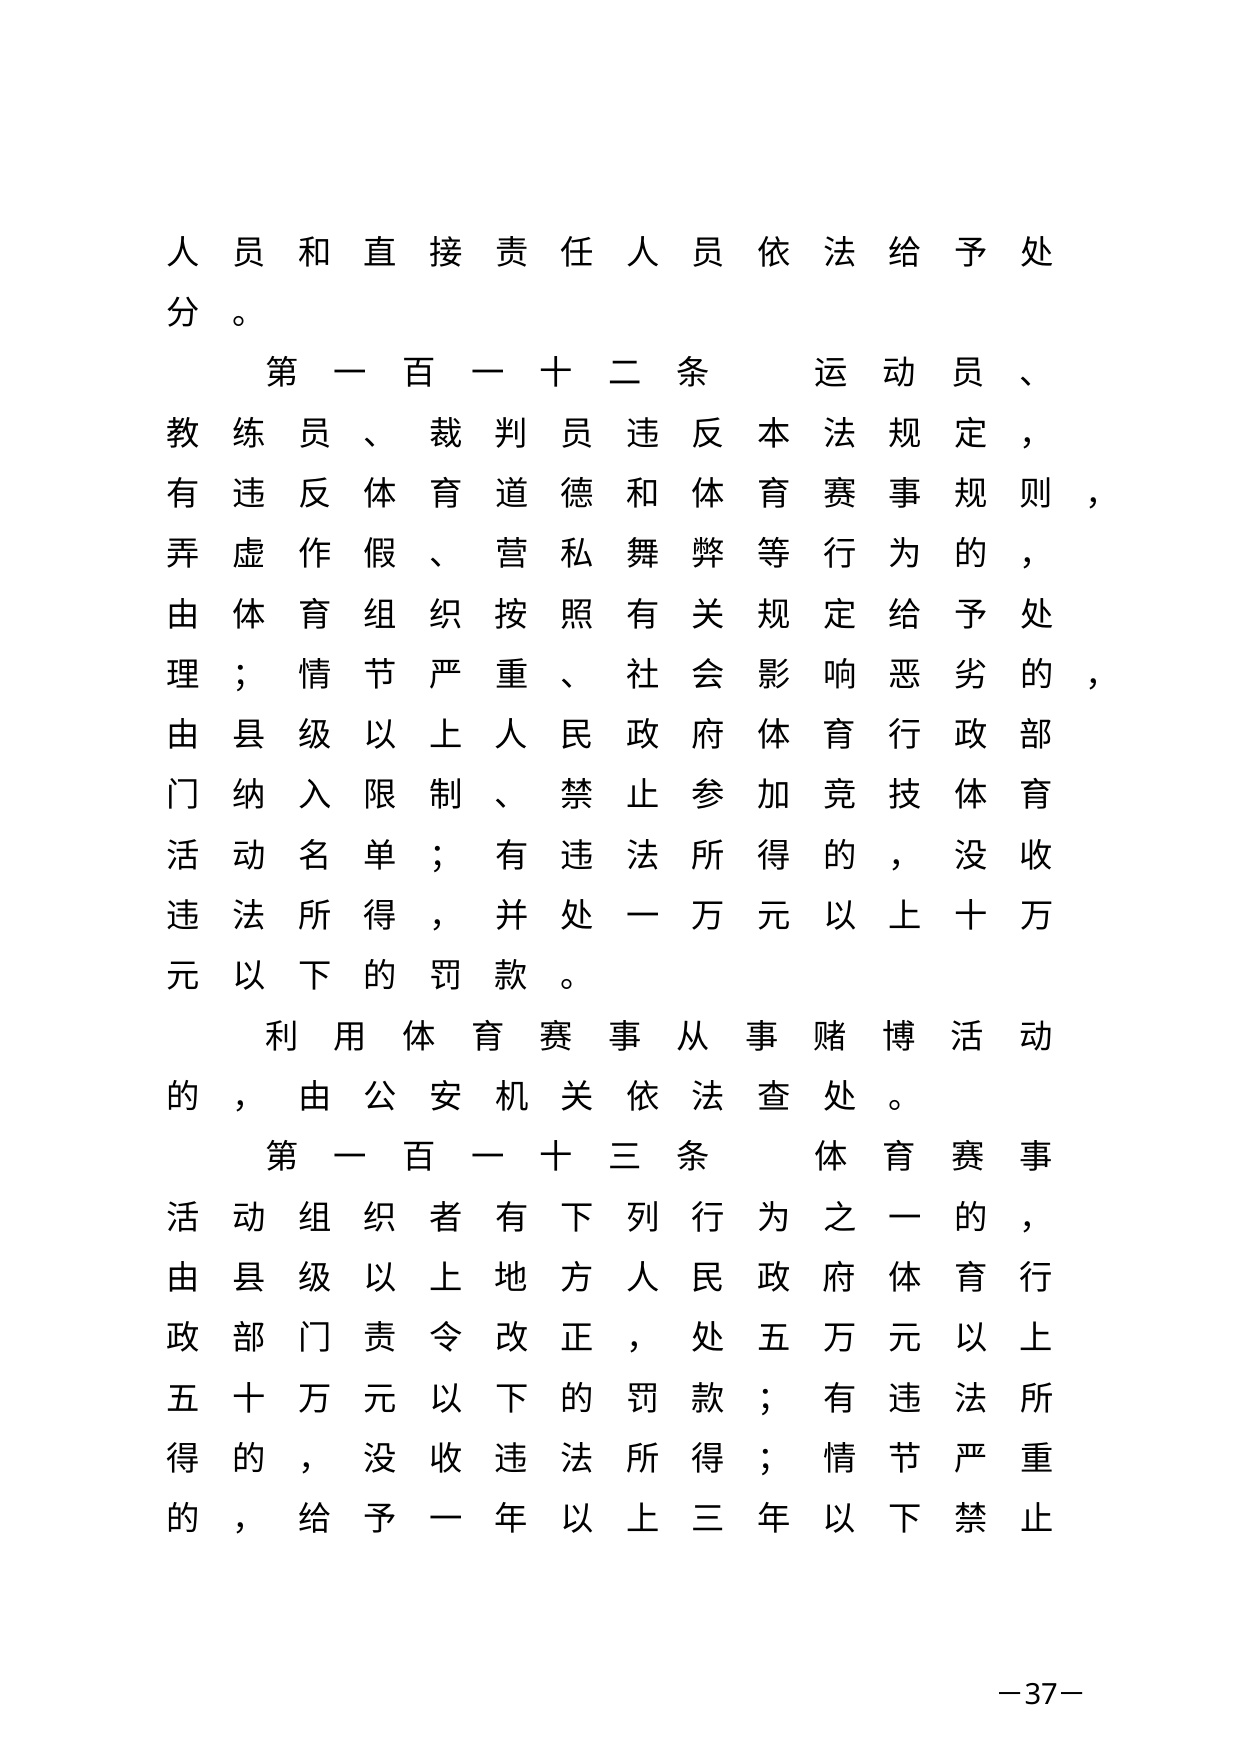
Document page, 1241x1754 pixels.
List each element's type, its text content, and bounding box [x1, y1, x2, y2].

text 第一百一十二条 运动员、教练员、裁判员违反本法规定，有违反体育道德和体育赛事规则，弄虚作假、营私舞弊等行为的，由体育组织按照有关规定给予处理；情节严重、社会影响恶劣的，由县级以上人民政府体育行政部门纳入限制、禁止参加竞技体育活动名单；有违法所得的，没收违法所得，并处一万元以上十万元以下的罚款。 [167, 340, 1085, 1003]
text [167, 219, 1085, 340]
text 利用体育赛事从事赌博活动的，由公安机关依法查处。 [167, 1003, 1085, 1124]
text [167, 1124, 1085, 1546]
